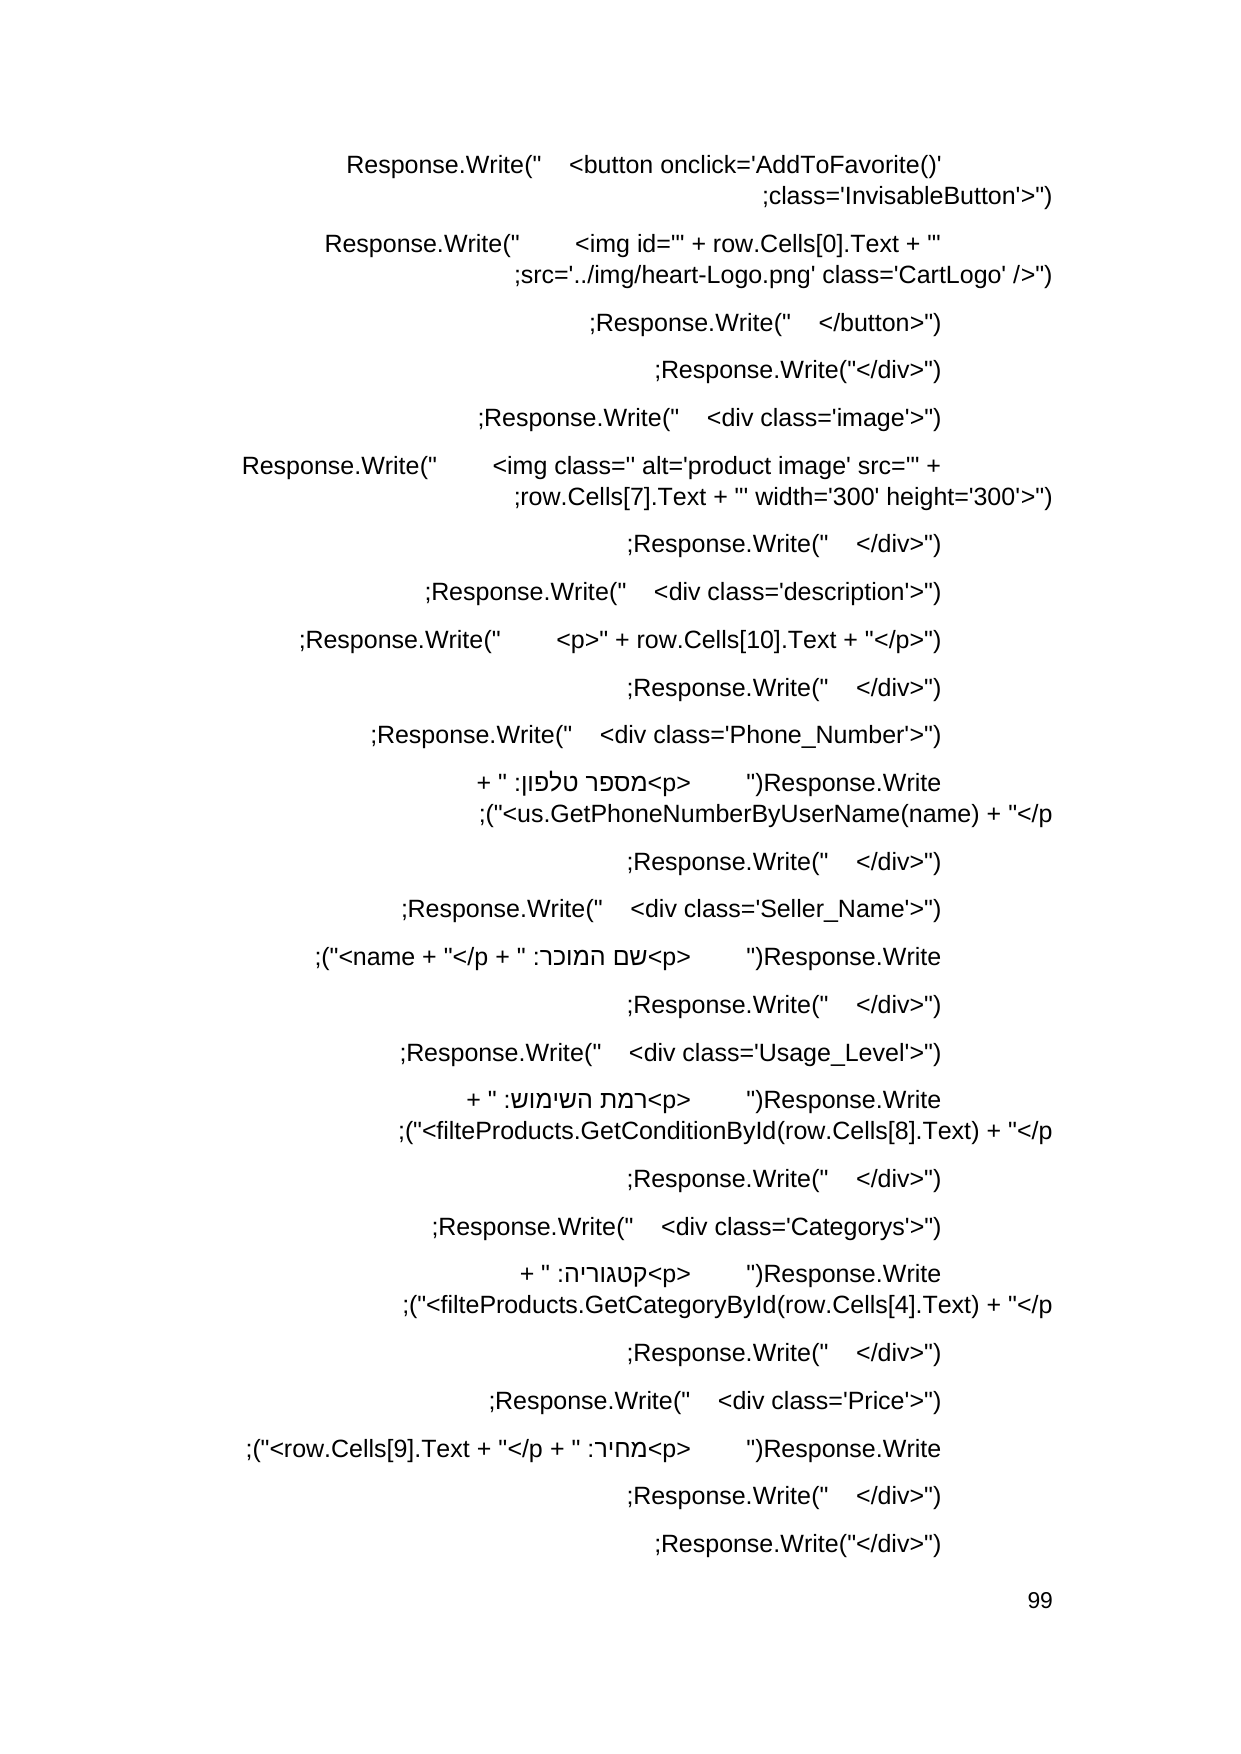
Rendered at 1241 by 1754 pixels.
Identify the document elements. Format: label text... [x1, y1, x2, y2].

text Response.Write(" <div class='Price'>"); [187, 1386, 1053, 1414]
text Response.Write(" <img class='' alt='product image' src='" + row.Cells[7].Text + "' width='300' height='300'>"); [187, 451, 1053, 510]
text Response.Write(" <p>" + row.Cells[10].Text + "</p>"); [187, 625, 1053, 653]
text Response.Write(" <img id='" + row.Cells[0].Text + "' src='../img/heart-Logo.png' class='CartLogo' />"); [187, 229, 1053, 288]
text Response.Write(" </div>"); [187, 672, 1053, 701]
text Response.Write(" <div class='description'>"); [187, 577, 1053, 606]
text Response.Write(" </div>"); [187, 847, 1053, 875]
text Response.Write(" <div class='Phone_Number'>"); [187, 720, 1053, 749]
text Response.Write(" <p>שם המוכר: " + name + "</p>"); [187, 942, 1053, 971]
text Response.Write("</div>"); [187, 355, 1053, 384]
text Response.Write(" <div class='image'>"); [187, 403, 1053, 432]
text Response.Write(" </div>"); [187, 990, 1053, 1018]
text Response.Write(" <p>רמת השימוש: " + filteProducts.GetConditionById(row.Cells[8].Text) + "</p>"); [187, 1085, 1053, 1145]
text Response.Write(" <button onclick='AddToFavorite()' class='InvisableButton'>"); [187, 150, 1053, 210]
text Response.Write(" <div class='Categorys'>"); [187, 1212, 1053, 1240]
text Response.Write(" <div class='Usage_Level'>"); [187, 1037, 1053, 1066]
text Response.Write(" <p>קטגוריה: " + filteProducts.GetCategoryById(row.Cells[4].Text) + "</p>"); [187, 1259, 1053, 1319]
text Response.Write(" <div class='Seller_Name'>"); [187, 894, 1053, 923]
text Response.Write(" </div>"); [187, 529, 1053, 558]
text Response.Write("</div>"); [187, 1529, 1053, 1558]
text Response.Write(" </div>"); [187, 1338, 1053, 1367]
text Response.Write(" </div>"); [187, 1164, 1053, 1193]
text Response.Write(" </div>"); [187, 1481, 1053, 1510]
text Response.Write(" <p>מחיר: " + row.Cells[9].Text + "</p>"); [187, 1433, 1053, 1462]
text Response.Write(" </button>"); [187, 307, 1053, 336]
text Response.Write(" <p>מספר טלפון: " + us.GetPhoneNumberByUserName(name) + "</p>"); [187, 768, 1053, 828]
